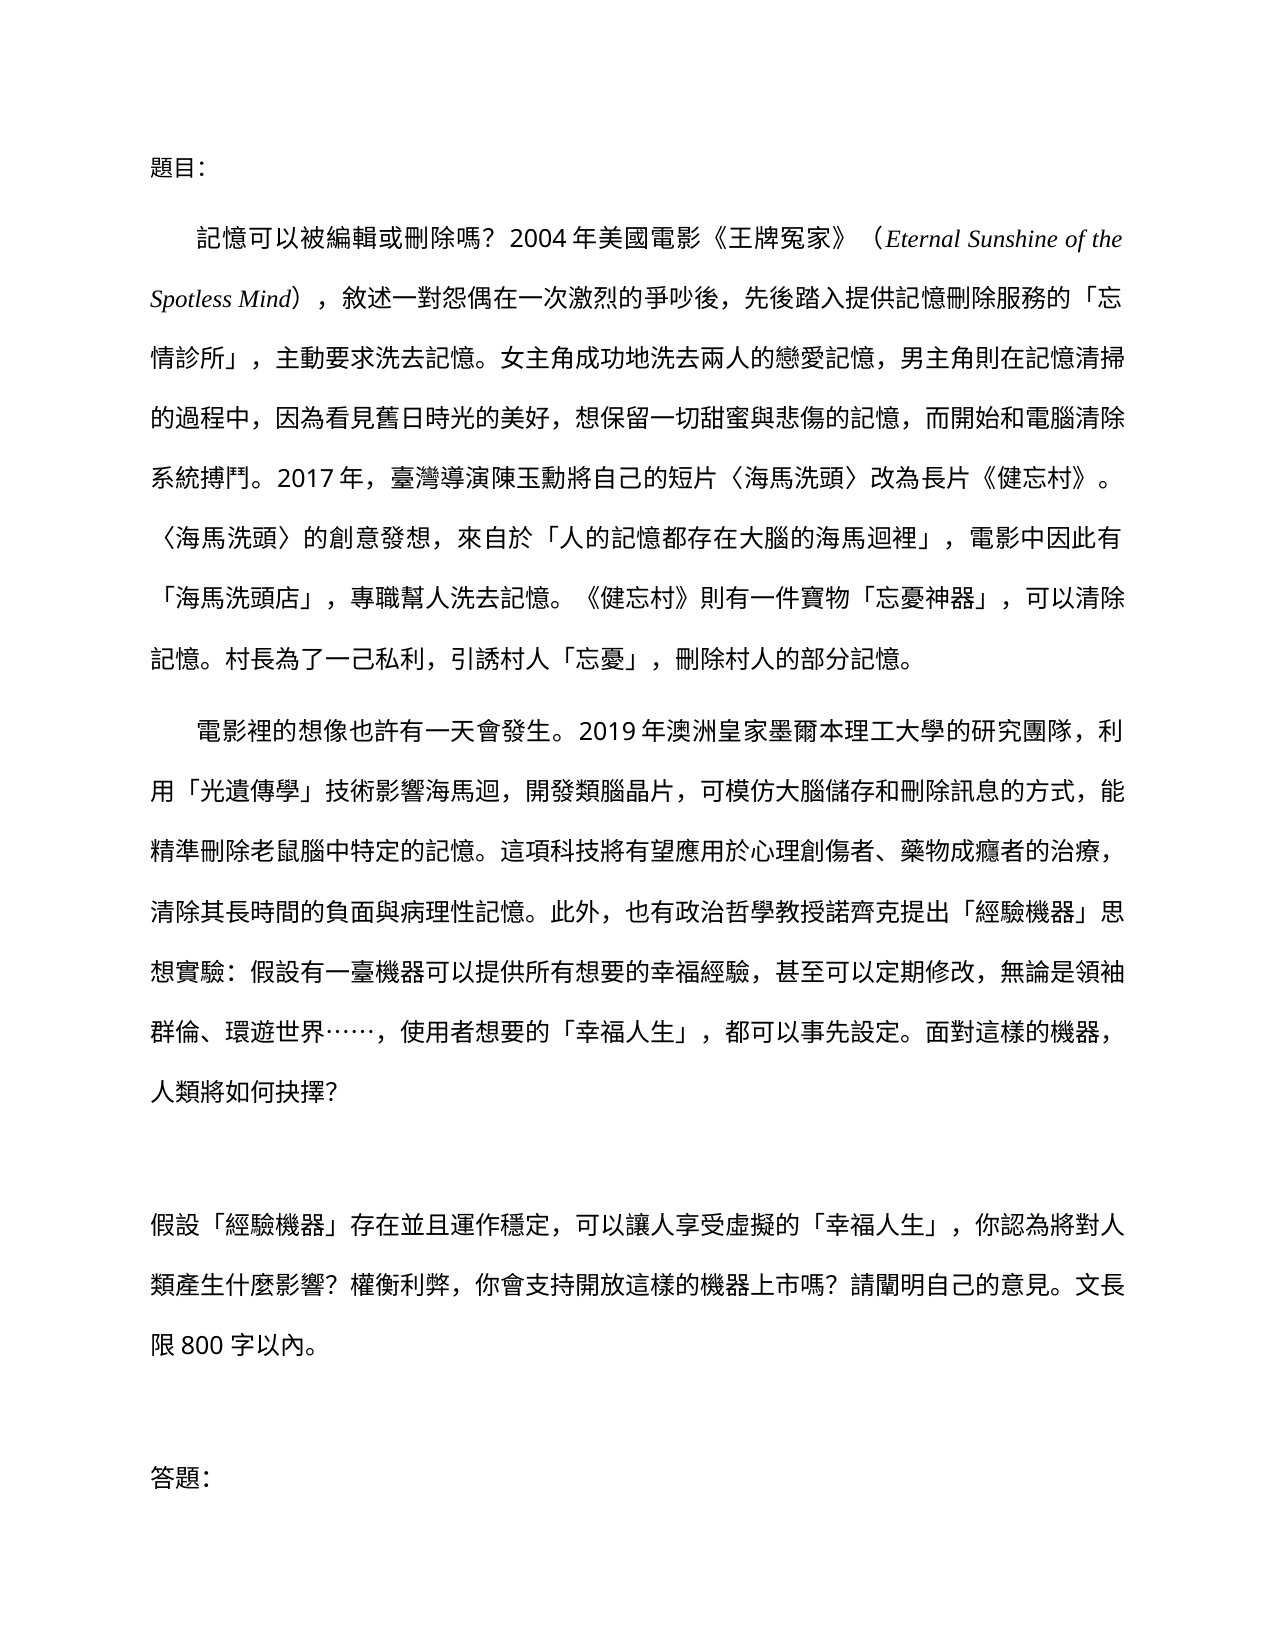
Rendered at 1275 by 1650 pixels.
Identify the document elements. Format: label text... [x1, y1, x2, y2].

text 記憶可以被編輯或刪除嗎？2004年美國電影《王牌冤家》（Eternal Sunshine of the Spotless Mind），敘述一對怨偶在一次激烈的爭吵後，先後踏入提供記憶刪除服務的「忘情診所」，主動要求洗去記憶。女主角成功地洗去兩人的戀愛記憶，男主角則在記憶清掃的過程中，因為看見舊日時光的美好，想保留一切甜蜜與悲傷的記憶，而開始和電腦清除系統搏鬥。2017年，臺灣導演陳玉勳將自己的短片〈海馬洗頭〉改為長片《健忘村》。〈海馬洗頭〉的創意發想，來自於「人的記憶都存在大腦的海馬迴裡」，電影中因此有「海馬洗頭店」，專職幫人洗去記憶。《健忘村》則有一件寶物「忘憂神器」，可以清除記憶。村長為了一己私利，引誘村人「忘憂」，刪除村人的部分記憶。 [150, 218, 1125, 675]
text 題目： [150, 150, 1125, 183]
text 答題： [150, 1458, 1125, 1494]
text 電影裡的想像也許有一天會發生。2019年澳洲皇家墨爾本理工大學的研究團隊，利用「光遺傳學」技術影響海馬迴，開發類腦晶片，可模仿大腦儲存和刪除訊息的方式，能精準刪除老鼠腦中特定的記憶。這項科技將有望應用於心理創傷者、藥物成癮者的治療，清除其長時間的負面與病理性記憶。此外，也有政治哲學教授諾齊克提出「經驗機器」思想實驗：假設有一臺機器可以提供所有想要的幸福經驗，甚至可以定期修改，無論是領袖群倫、環遊世界……，使用者想要的「幸福人生」，都可以事先設定。面對這樣的機器，人類將如何抉擇？ [150, 712, 1125, 1108]
text 假設「經驗機器」存在並且運作穩定，可以讓人享受虛擬的「幸福人生」，你認為將對人類產生什麼影響？權衡利弊，你會支持開放這樣的機器上市嗎？請闡明自己的意見。文長限 800 字以內。 [150, 1205, 1125, 1362]
